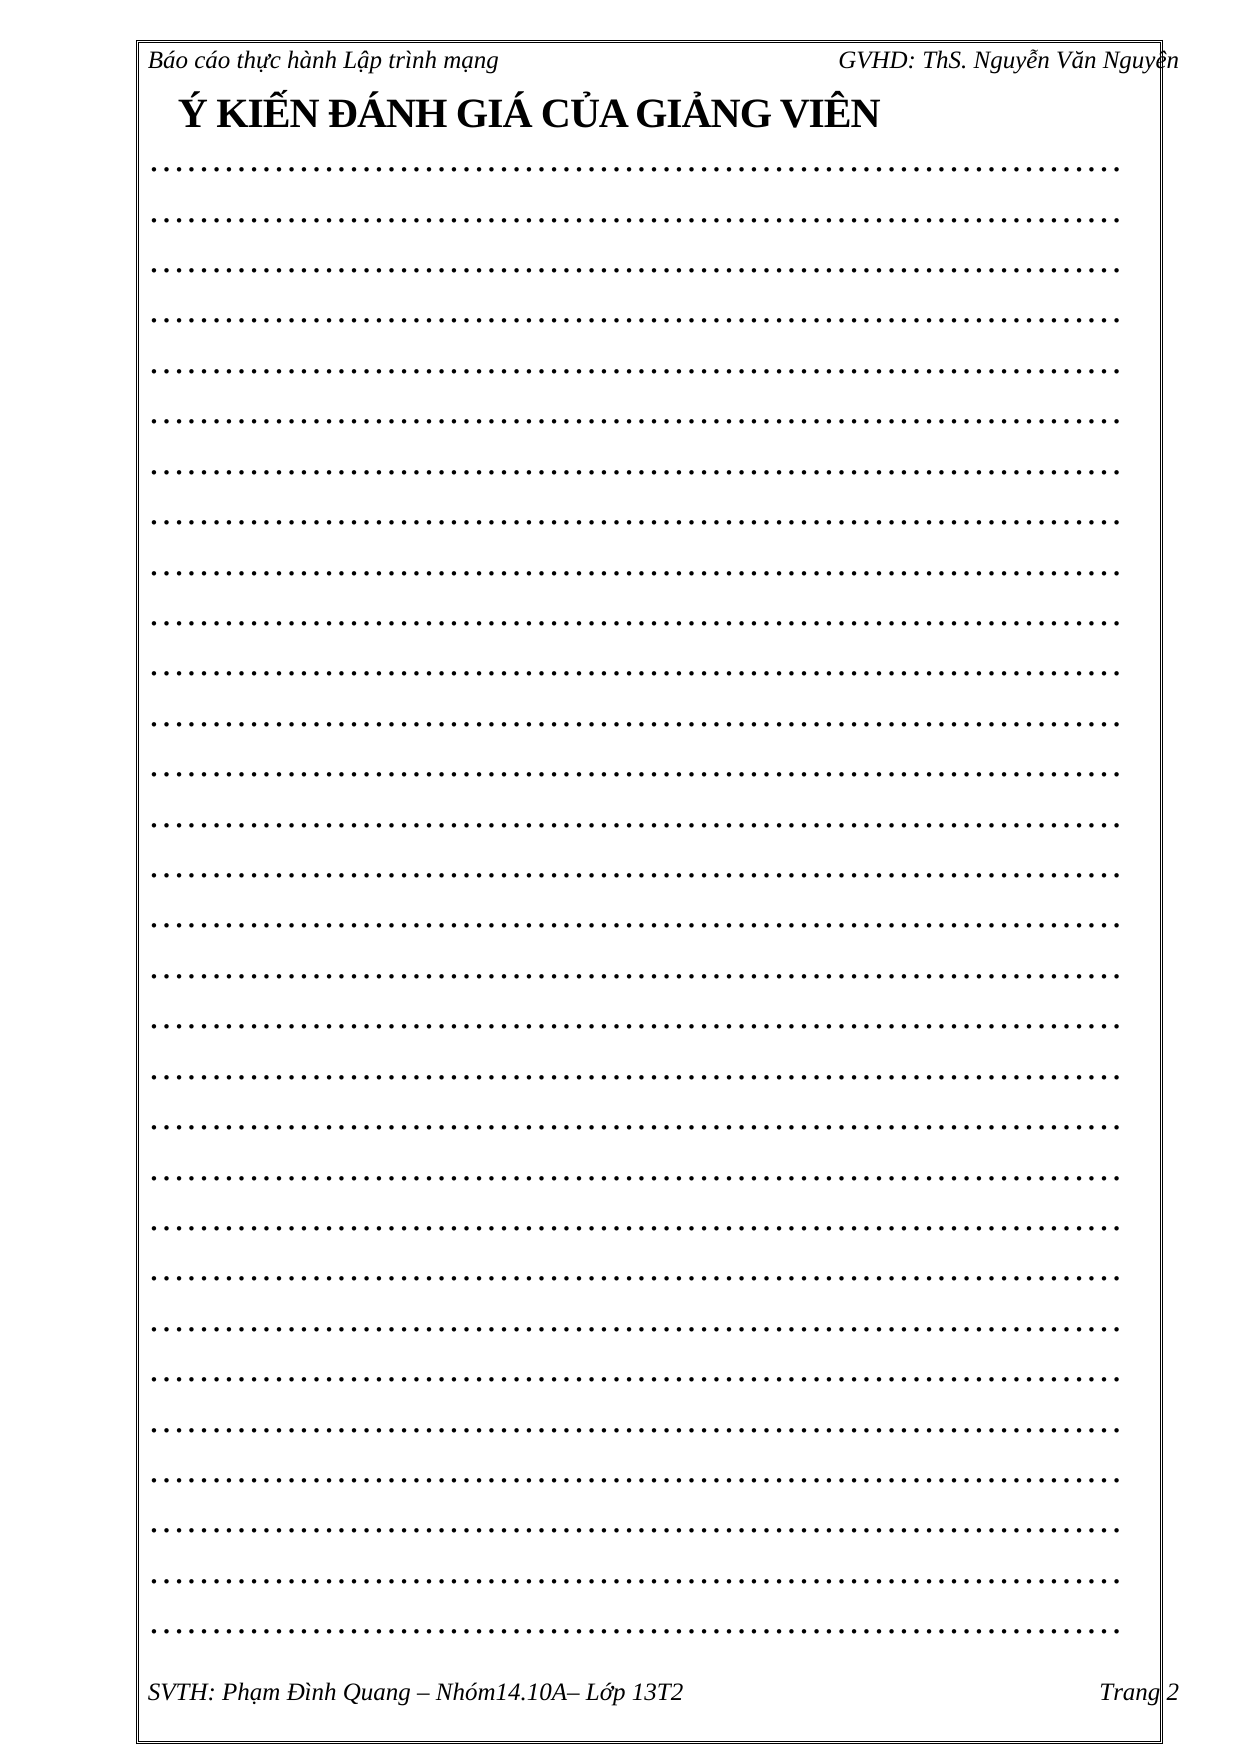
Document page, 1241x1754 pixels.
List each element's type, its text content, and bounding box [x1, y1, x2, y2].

text ……………………………………………………………………………………………………………………………………………………………………………………………………………………………………………………………………………………………………………………………………………………………………………………………………………………………………………………………………………………………………………………………………………………………………………………………………………………………………………………………………………………………………………………………………………………………………………………………………………………………………………………………………………………………………………………………………………………………………………………………………………………………………………………………………………………………………………………………………………………………………………………………………………………………………………………………………………………………………………………………………………………………………………………………………………………………………………………………………………………………………………………………………………………………………………………………………………………………………………………………………………………………………………………………………………………………………………………………………………………………………………………………………………………………………………………………………………………………………………………………………………………………………………………………………………………………………………………………………………………………… [148, 137, 1152, 1642]
title Ý KIẾN ĐÁNH GIÁ CỦA GIẢNG VIÊN [148, 89, 1152, 137]
